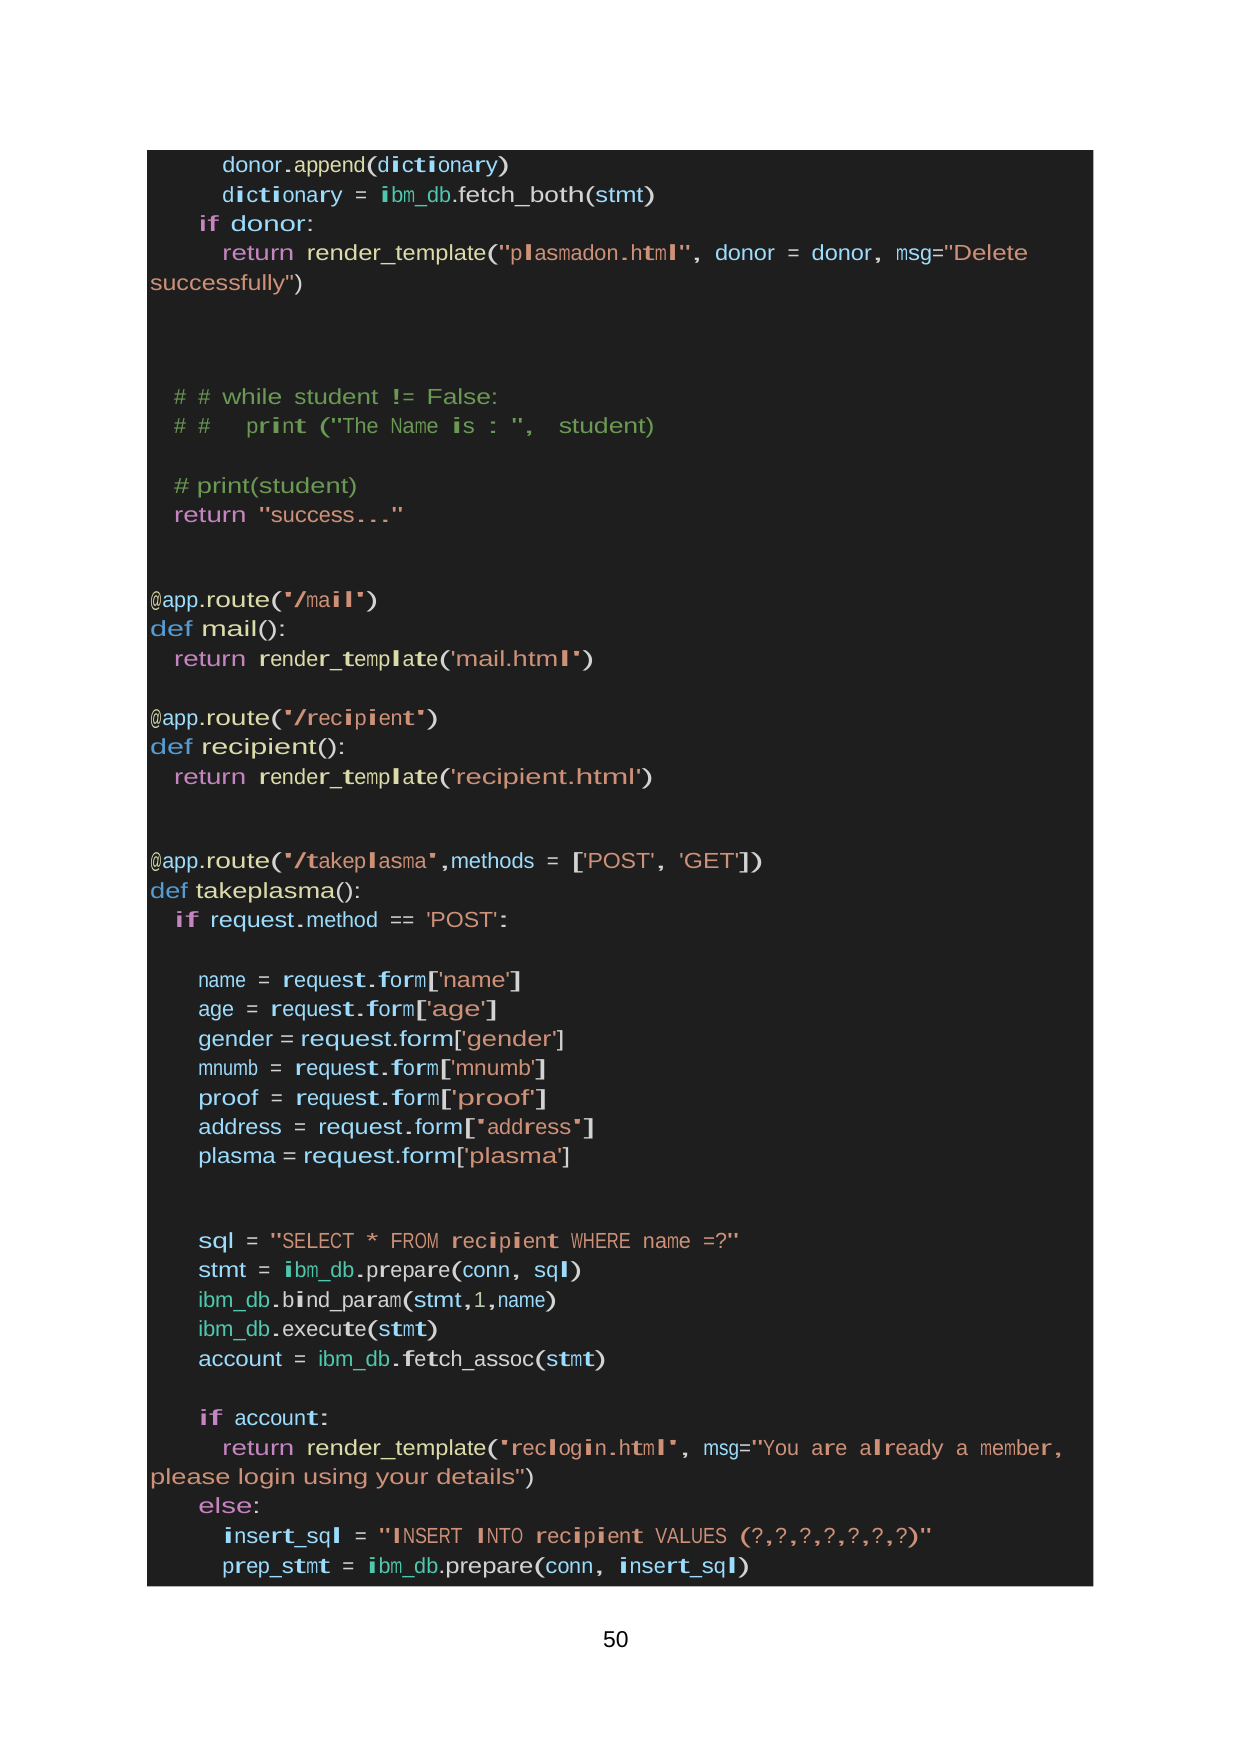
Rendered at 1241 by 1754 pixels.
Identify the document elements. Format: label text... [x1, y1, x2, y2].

text @app.route('/recipient') def recipient(): [150, 705, 475, 759]
text sql = "SELECT * FROM recipient WHERE name =?" stmt = ibm_db.prepare(conn, sql) ibm_db.bind_param(stmt,1,name) ibm_db.execute(stmt) [198, 1228, 749, 1341]
text name = request.form['name'] age = request.form['age'] [198, 967, 523, 1021]
text return render_template('recipient.html') [174, 764, 1228, 789]
text if request.method == 'POST': [174, 907, 1228, 932]
text else: [198, 1494, 1228, 1519]
text gender = request.form['gender'] mnumb = request.form['mnumb'] proof = request.form['proof'] address = request.form['address'] plasma = request.form['plasma'] [198, 1025, 600, 1168]
text return render_template('mail.html') [174, 645, 1228, 671]
text if account: [198, 1405, 1228, 1430]
text donor.append(dictionary) [222, 152, 1228, 177]
text return render_template('reclogin.html', msg="You are already a member, please login using your details") [150, 1435, 1071, 1489]
text @app.route('/mail') def mail(): [150, 587, 415, 641]
text # print(student) return "success..." [174, 473, 426, 527]
text insert_sql = "INSERT INTO recipient VALUES (?,?,?,?,?,?,?)" prep_stmt = ibm_db.prepare(conn, insert_sql) [222, 1523, 1024, 1578]
text dictionary = ibm_db.fetch_both(stmt) if donor: [198, 182, 667, 236]
text # # while student != False: [174, 384, 1228, 409]
text @app.route('/takeplasma',methods = ['POST', 'GET']) def takeplasma(): [150, 848, 788, 903]
text return render_template("plasmadon.html", donor = donor, msg="Delete successfully") [150, 240, 1034, 295]
text account = ibm_db.fetch_assoc(stmt) [198, 1346, 1228, 1371]
text # # print ("The Name is : ", student) [174, 413, 1228, 439]
